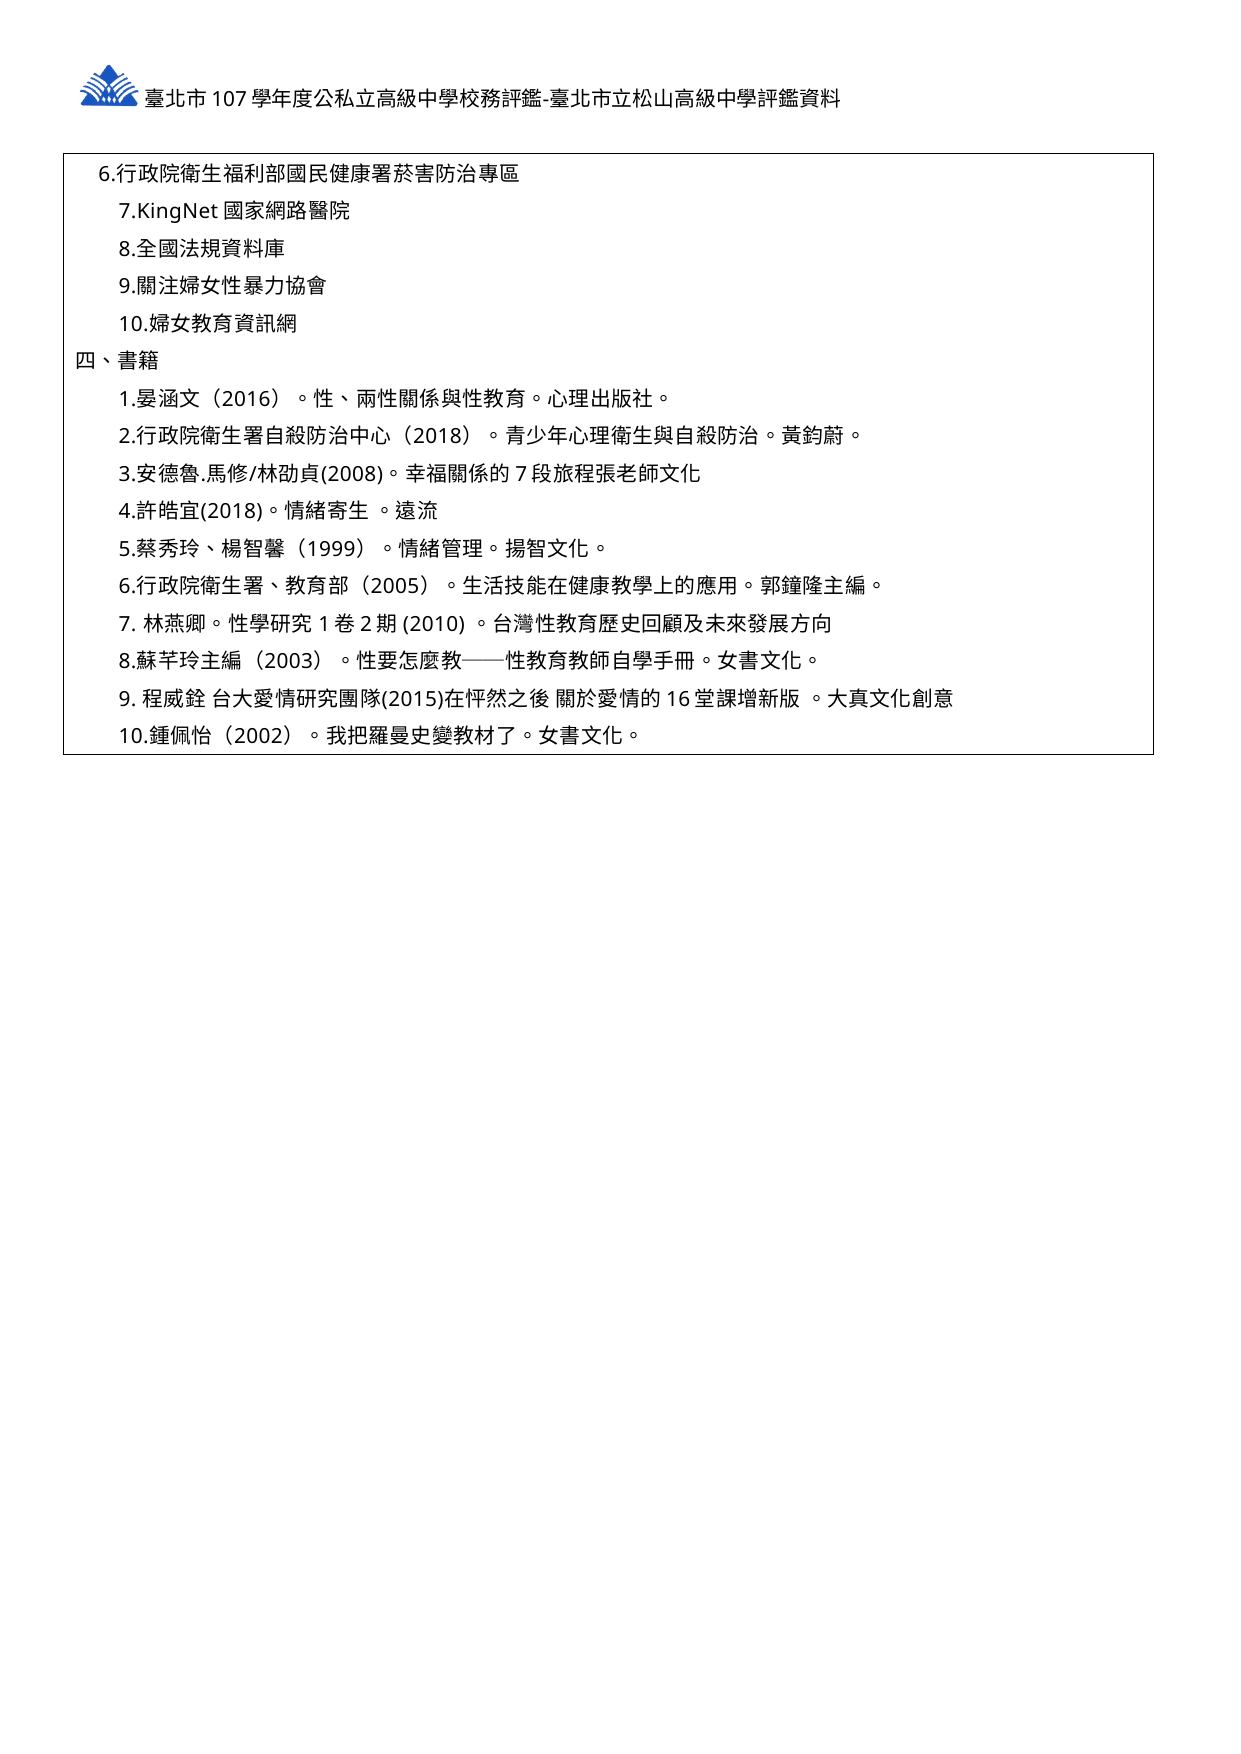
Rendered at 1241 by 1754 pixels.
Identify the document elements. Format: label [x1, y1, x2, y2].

picture [75, 59, 139, 107]
table_cell [64, 154, 1153, 753]
